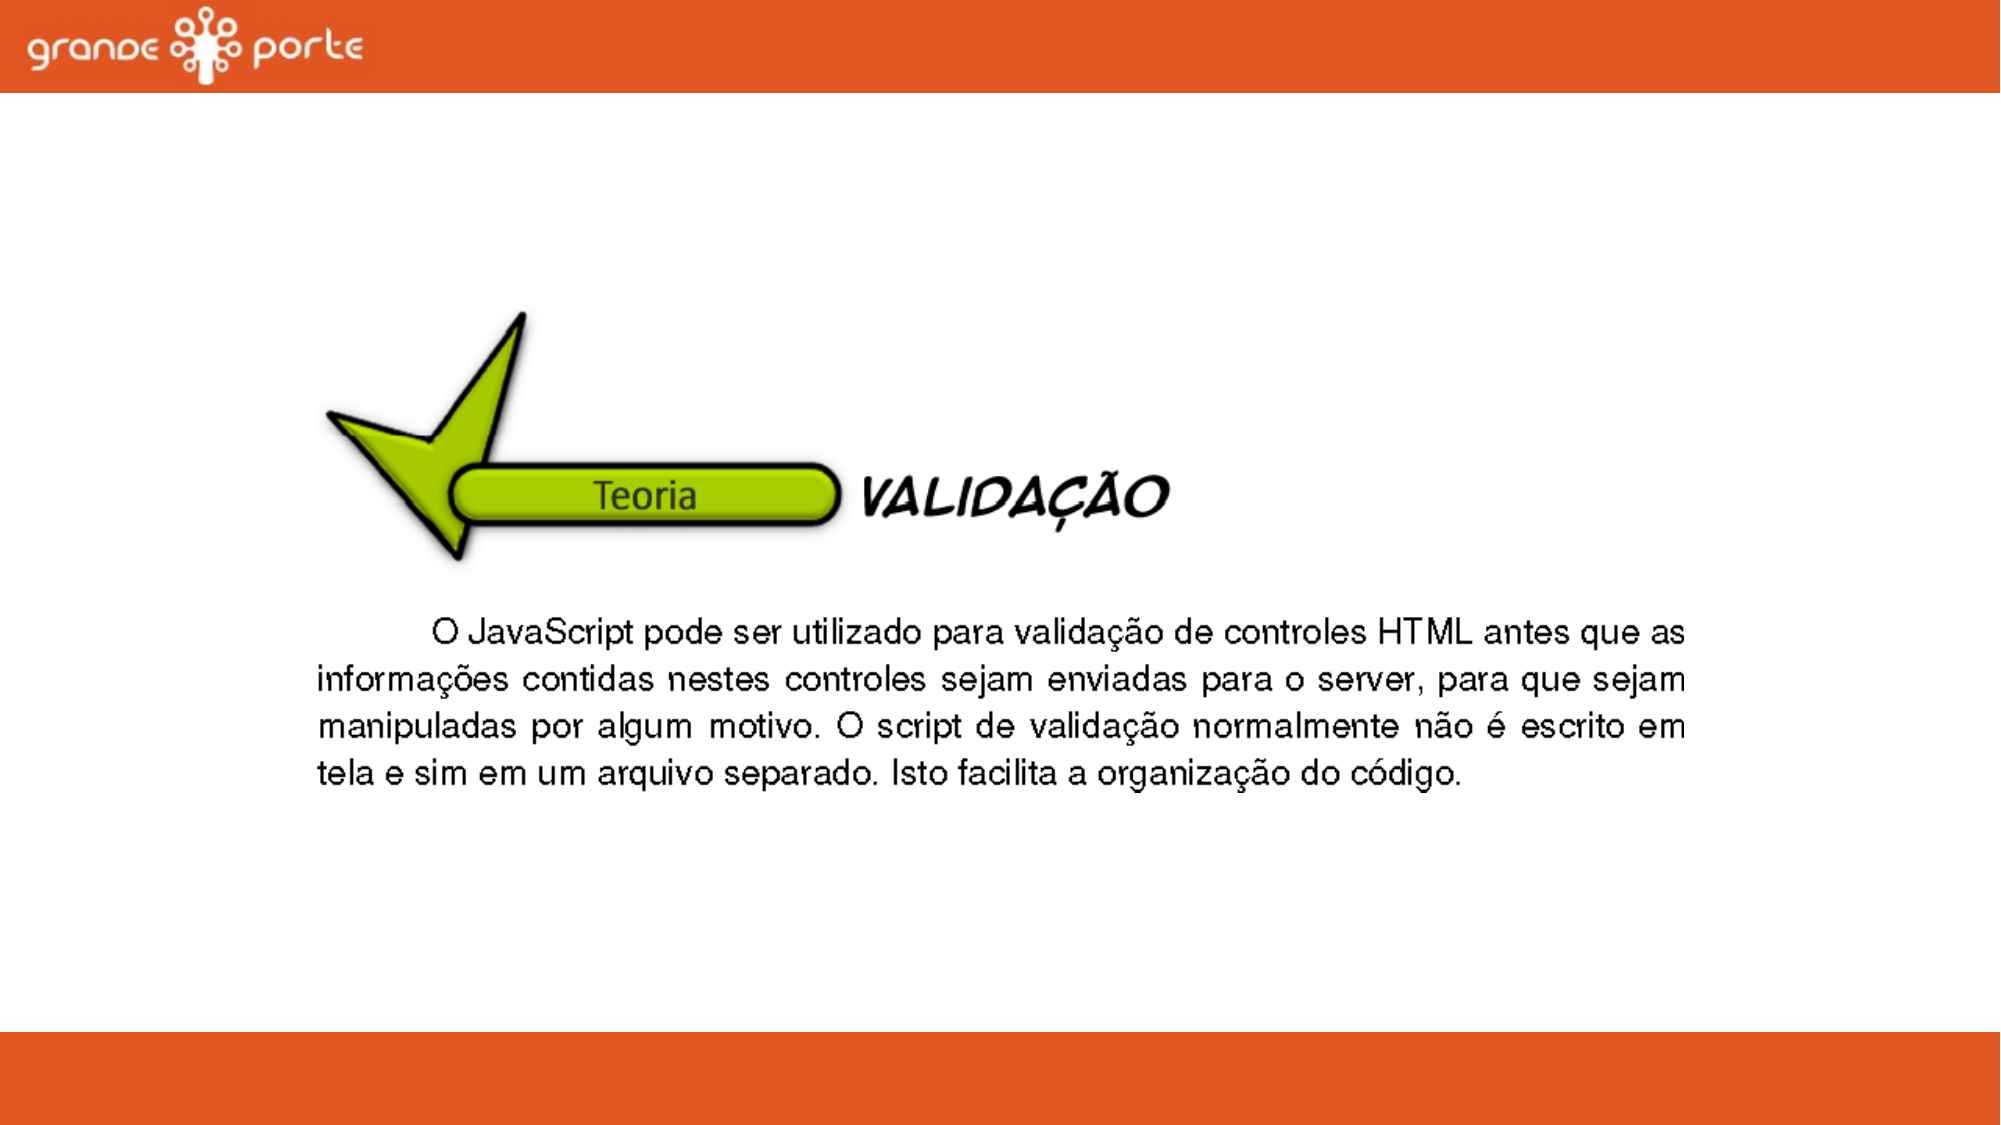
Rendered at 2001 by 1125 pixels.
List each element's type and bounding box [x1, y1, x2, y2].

picture [0, 1032, 2000, 1125]
picture [0, 0, 2000, 93]
picture [316, 309, 1684, 793]
